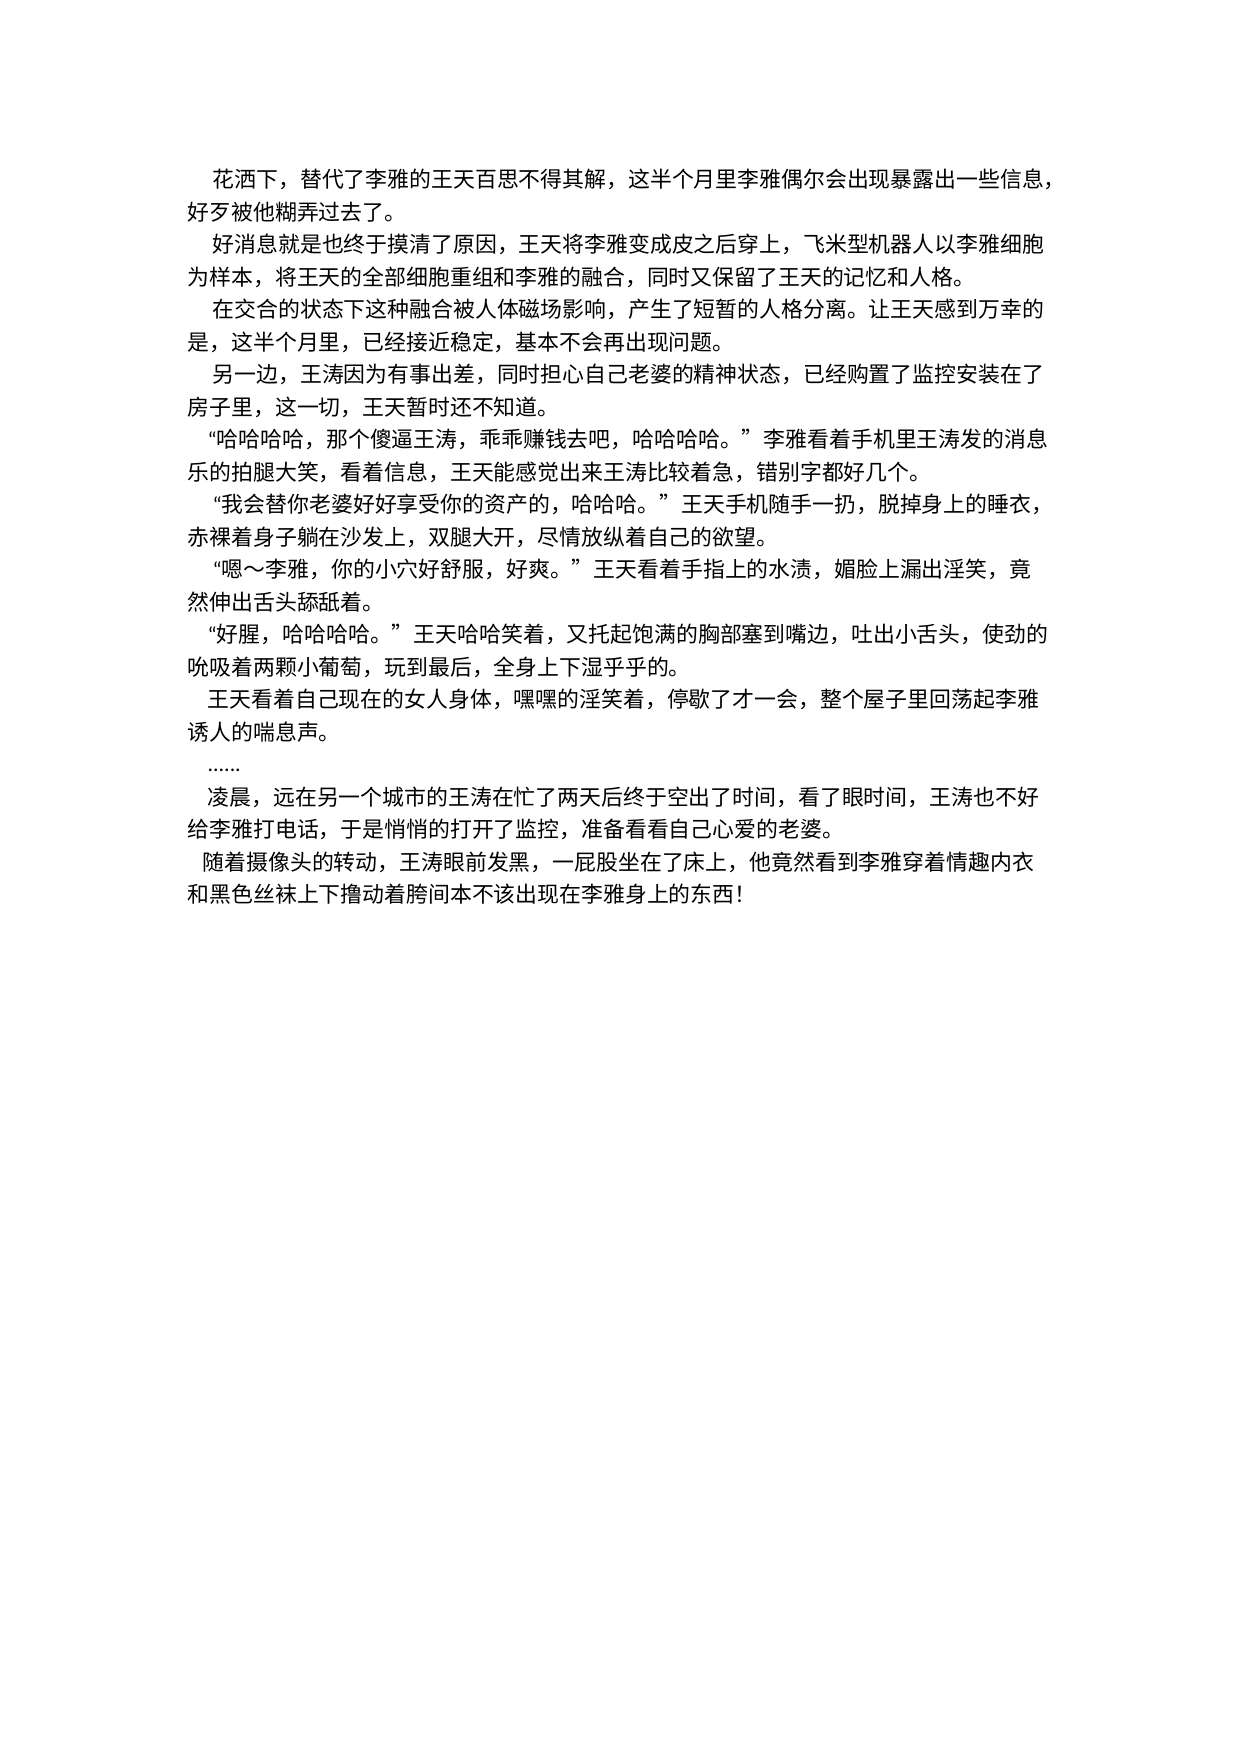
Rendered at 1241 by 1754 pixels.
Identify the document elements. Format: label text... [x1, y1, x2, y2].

text 随着摄像头的转动，王涛眼前发黑，一屁股坐在了床上，他竟然看到李雅穿着情趣内衣和黑色丝袜上下撸动着胯间本不该出现在李雅身上的东西！ [187, 844, 1053, 909]
text 在交合的状态下这种融合被人体磁场影响，产生了短暂的人格分离。让王天感到万幸的是，这半个月里，已经接近稳定，基本不会再出现问题。 [187, 292, 1053, 357]
text “好腥，哈哈哈哈。”王天哈哈笑着，又托起饱满的胸部塞到嘴边，吐出小舌头，使劲的吮吸着两颗小葡萄，玩到最后，全身上下湿乎乎的。 [187, 617, 1053, 682]
text 王天看着自己现在的女人身体，嘿嘿的淫笑着，停歇了才一会，整个屋子里回荡起李雅诱人的喘息声。 [187, 682, 1053, 747]
text “哈哈哈哈，那个傻逼王涛，乖乖赚钱去吧，哈哈哈哈。”李雅看着手机里王涛发的消息乐的拍腿大笑，看着信息，王天能感觉出来王涛比较着急，错别字都好几个。 [187, 422, 1053, 487]
text ...... [187, 747, 1053, 779]
text 另一边，王涛因为有事出差，同时担心自己老婆的精神状态，已经购置了监控安装在了房子里，这一切，王天暂时还不知道。 [187, 357, 1053, 422]
text 凌晨，远在另一个城市的王涛在忙了两天后终于空出了时间，看了眼时间，王涛也不好给李雅打电话，于是悄悄的打开了监控，准备看看自己心爱的老婆。 [187, 779, 1053, 844]
text 好消息就是也终于摸清了原因，王天将李雅变成皮之后穿上，飞米型机器人以李雅细胞为样本，将王天的全部细胞重组和李雅的融合，同时又保留了王天的记忆和人格。 [187, 227, 1053, 292]
text “我会替你老婆好好享受你的资产的，哈哈哈。”王天手机随手一扔，脱掉身上的睡衣，赤裸着身子躺在沙发上，双腿大开，尽情放纵着自己的欲望。 [187, 487, 1053, 552]
text 花洒下，替代了李雅的王天百思不得其解，这半个月里李雅偶尔会出现暴露出一些信息，好歹被他糊弄过去了。 [187, 162, 1053, 227]
text “嗯～李雅，你的小穴好舒服，好爽。”王天看着手指上的水渍，媚脸上漏出淫笑，竟然伸出舌头舔舐着。 [187, 552, 1053, 617]
